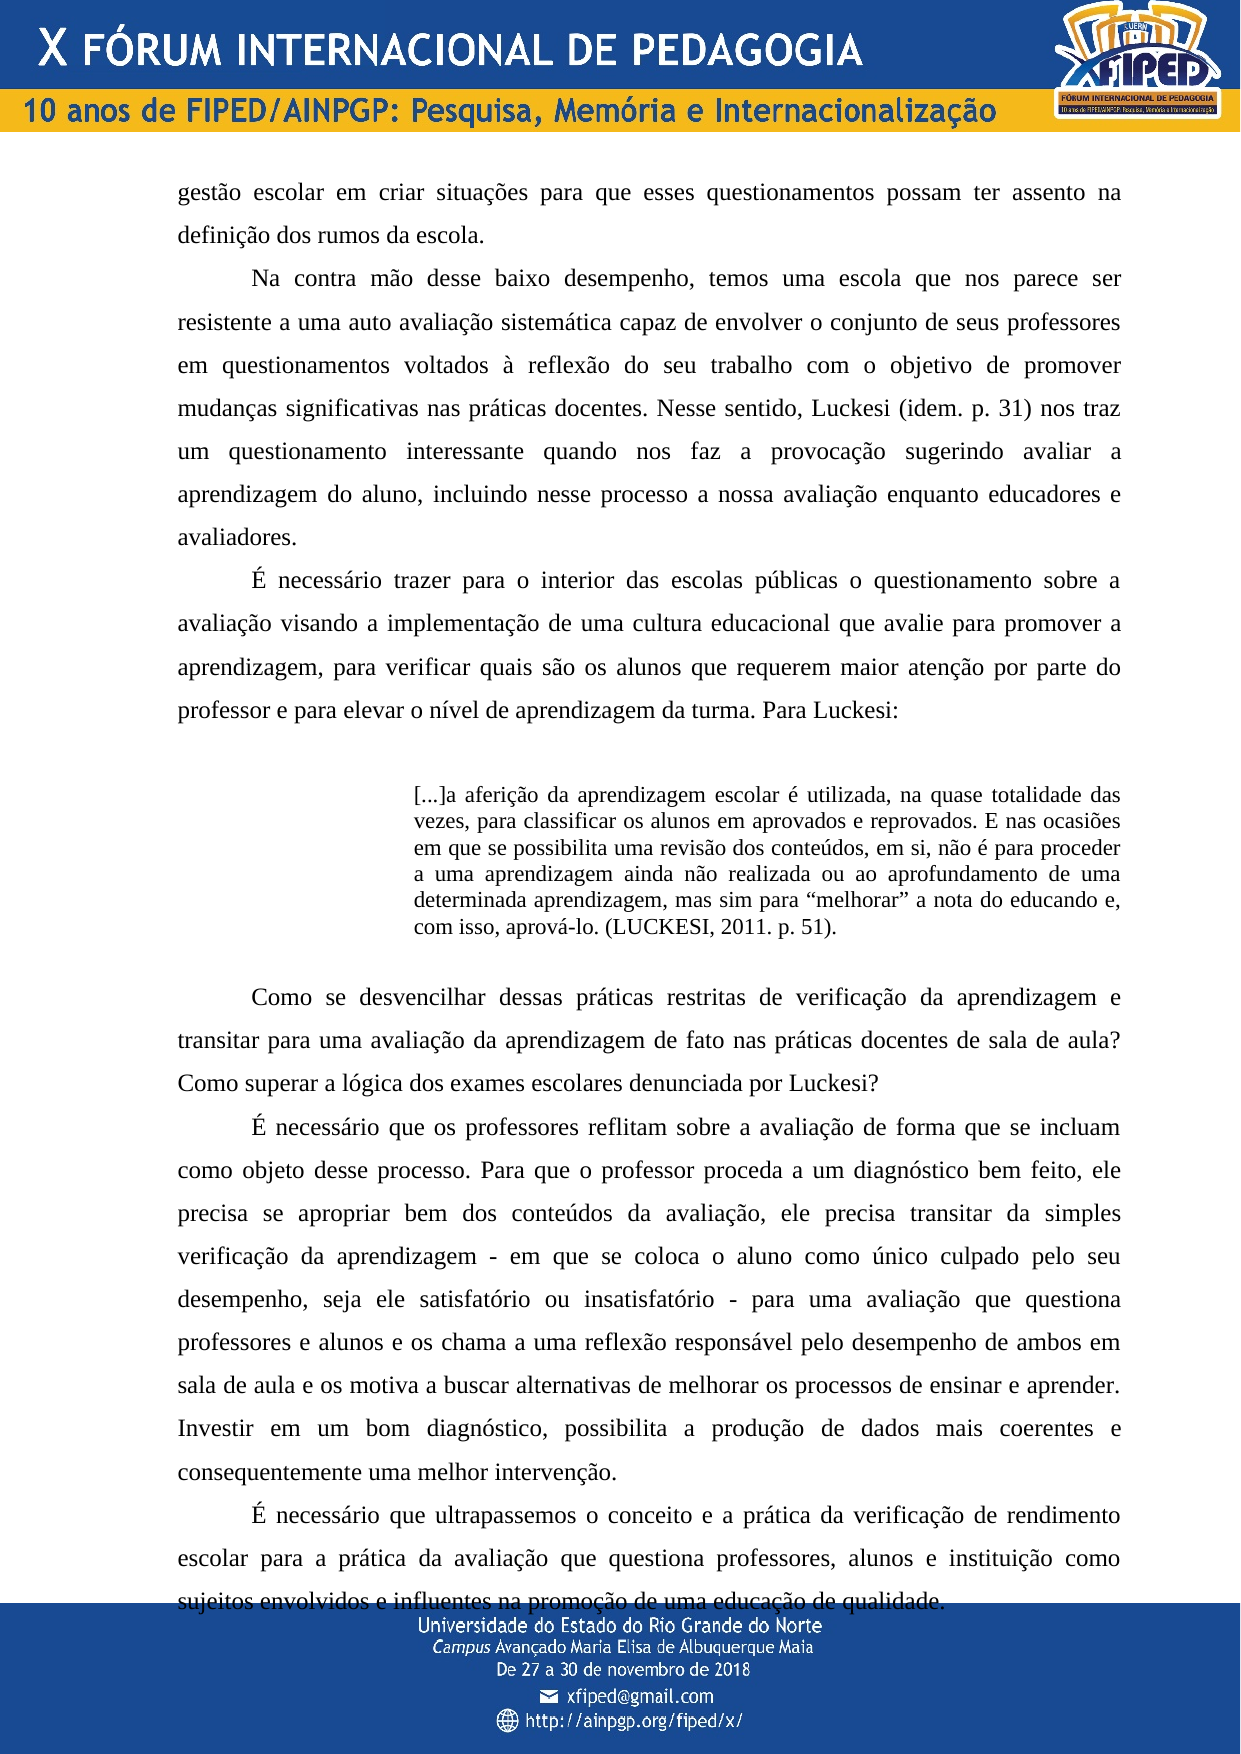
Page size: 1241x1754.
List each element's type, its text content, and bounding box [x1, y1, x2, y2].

text É necessário trazer para o interior das escolas públicas o questionamento sobre a avaliação visando a implementação de uma cultura educacional que avalie para promover a aprendizagem, para verificar quais são os alunos que requerem maior atenção por parte do professor e para elevar o nível de aprendizagem da turma. Para Luckesi: [177, 565, 1122, 723]
text Na contra mão desse baixo desempenho, temos uma escola que nos parece ser resistente a uma auto avaliação sistemática capaz de envolver o conjunto de seus professores em questionamentos voltados à reflexão do seu trabalho com o objetivo de promover mudanças significativas nas práticas docentes. Nesse sentido, Luckesi (idem. p. 31) nos traz um questionamento interessante quando nos faz a provocação sugerindo avaliar a aprendizagem do aluno, incluindo nesse processo a nossa avaliação enquanto educadores e avaliadores. [177, 263, 1122, 551]
text [...]a aferição da aprendizagem escolar é utilizada, na quase totalidade das vezes, para classificar os alunos em aprovados e reprovados. E nas ocasiões em que se possibilita uma revisão dos conteúdos, em si, não é para proceder a uma aprendizagem ainda não realizada ou ao aprofundamento de uma determinada aprendizagem, mas sim para “melhorar” a nota do educando e, com isso, aprová-lo. (LUCKESI, 2011. p. 51). [413, 781, 1122, 939]
text É necessário que os professores reflitam sobre a avaliação de forma que se incluam como objeto desse processo. Para que o professor proceda a um diagnóstico bem feito, ele precisa se apropriar bem dos conteúdos da avaliação, ele precisa transitar da simples verificação da aprendizagem - em que se coloca o aluno como único culpado pelo seu desempenho, seja ele satisfatório ou insatisfatório - para uma avaliação que questiona professores e alunos e os chama a uma reflexão responsável pelo desempenho de ambos em sala de aula e os motiva a buscar alternativas de melhorar os processos de ensinar e aprender. Investir em um bom diagnóstico, possibilita a produção de dados mais coerentes e consequentemente uma melhor intervenção. [177, 1112, 1122, 1485]
picture [0, 1603, 1241, 1754]
text Como se desvencilhar dessas práticas restritas de verificação da aprendizagem e transitar para uma avaliação da aprendizagem de fato nas práticas docentes de sala de aula? Como superar a lógica dos exames escolares denunciada por Luckesi? [177, 982, 1122, 1097]
text É necessário que ultrapassemos o conceito e a prática da verificação de rendimento escolar para a prática da avaliação que questiona professores, alunos e instituição como sujeitos envolvidos e influentes na promoção de uma educação de qualidade. [177, 1500, 1122, 1615]
picture [0, 0, 1241, 132]
